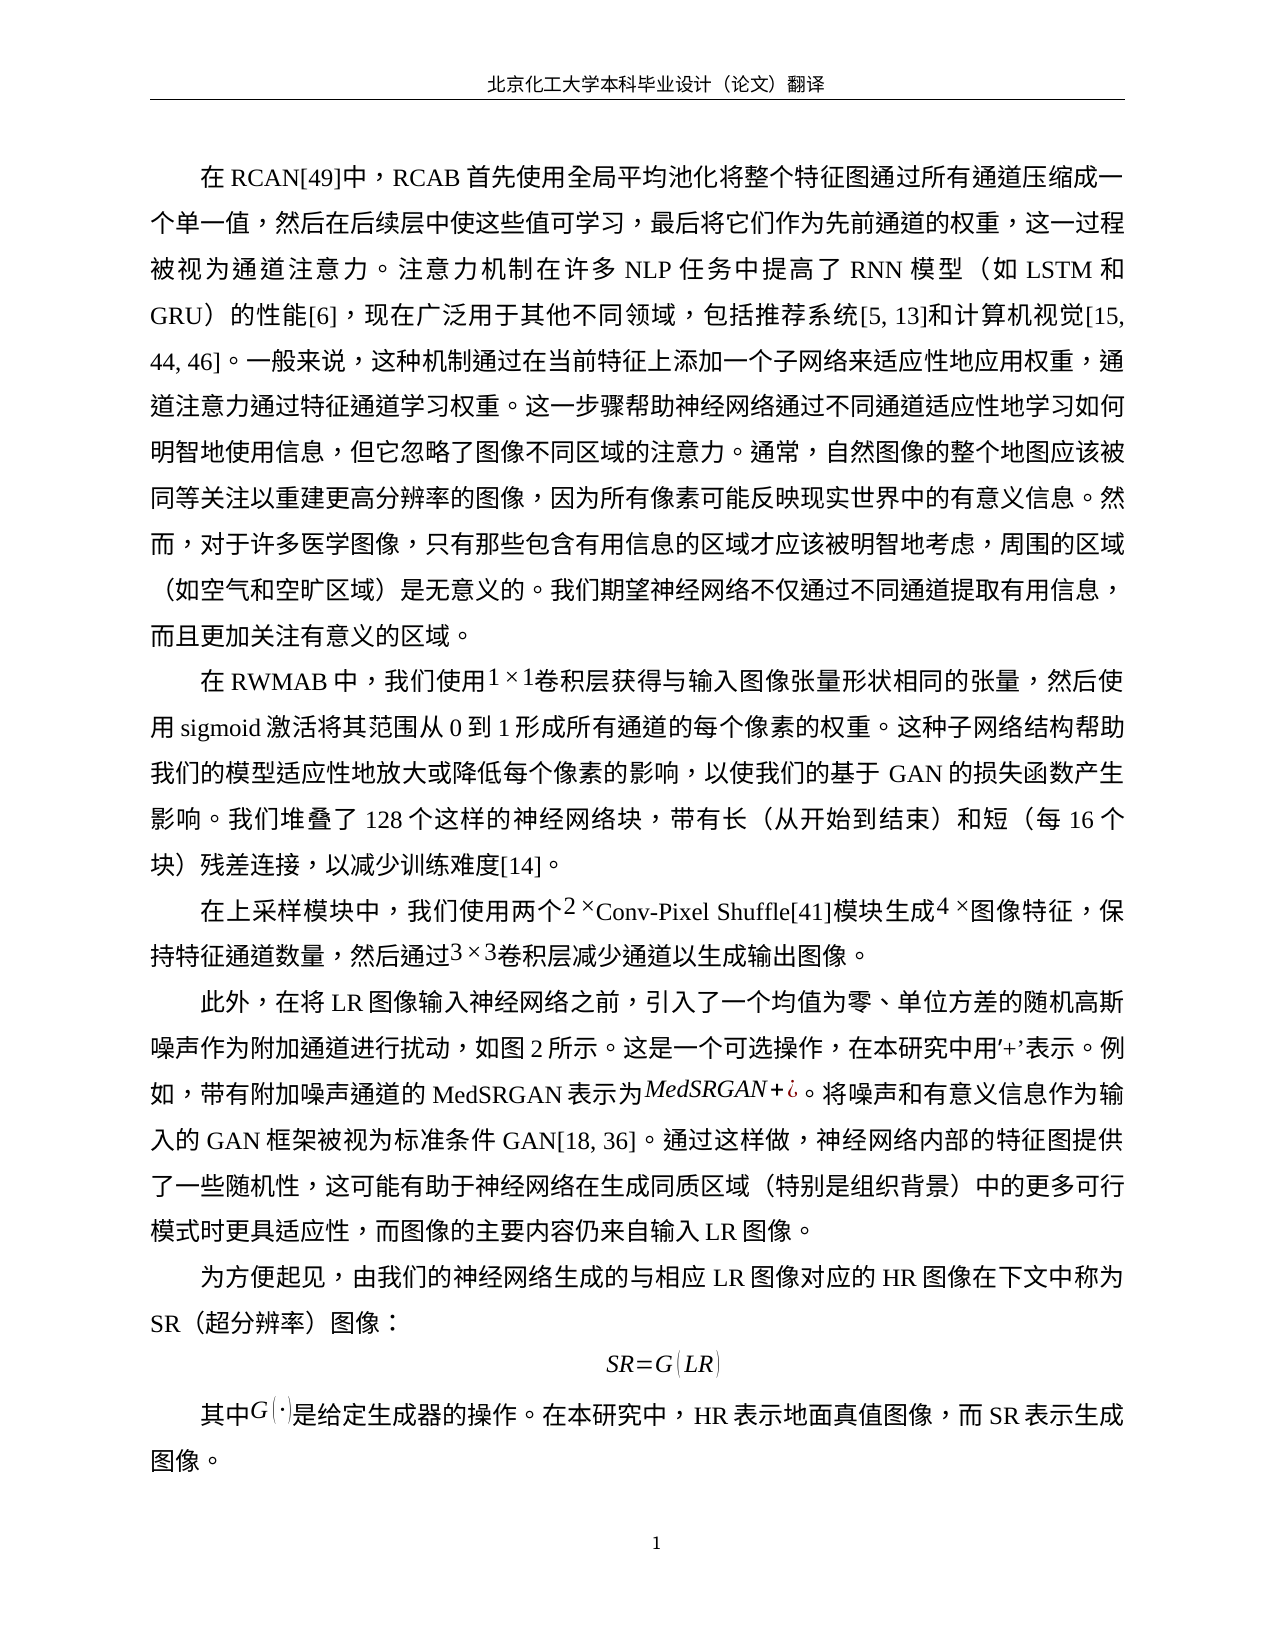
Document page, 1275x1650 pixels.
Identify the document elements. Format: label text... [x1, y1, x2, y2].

text 在RWMAB中，我们使用卷积层获得与输入图像张量形状相同的张量，然后使用sigmoid激活将其范围从0到1形成所有通道的每个像素的权重。这种子网络结构帮助我们的模型适应性地放大或降低每个像素的影响，以使我们的基于GAN的损失函数产生影响。我们堆叠了128个这样的神经网络块，带有长（从开始到结束）和短（每16个块）残差连接，以减少训练难度[14]。 [150, 654, 1125, 883]
text 为方便起见，由我们的神经网络生成的与相应LR图像对应的HR图像在下文中称为SR（超分辨率）图像： [150, 1250, 1125, 1342]
text 在RCAN[49]中，RCAB首先使用全局平均池化将整个特征图通过所有通道压缩成一个单一值，然后在后续层中使这些值可学习，最后将它们作为先前通道的权重，这一过程被视为通道注意力。注意力机制在许多NLP任务中提高了RNN模型（如LSTM和GRU）的性能[6]，现在广泛用于其他不同领域，包括推荐系统[5, 13]和计算机视觉[15, 44, 46]。一般来说，这种机制通过在当前特征上添加一个子网络来适应性地应用权重，通道注意力通过特征通道学习权重。这一步骤帮助神经网络通过不同通道适应性地学习如何明智地使用信息，但它忽略了图像不同区域的注意力。通常，自然图像的整个地图应该被同等关注以重建更高分辨率的图像，因为所有像素可能反映现实世界中的有意义信息。然而，对于许多医学图像，只有那些包含有用信息的区域才应该被明智地考虑，周围的区域（如空气和空旷区域）是无意义的。我们期望神经网络不仅通过不同通道提取有用信息，而且更加关注有意义的区域。 [150, 150, 1125, 654]
text 在上采样模块中，我们使用两个Conv-Pixel Shuffle[41]模块生成图像特征，保持特征通道数量，然后通过卷积层减少通道以生成输出图像。 [150, 883, 1125, 975]
text 此外，在将LR图像输入神经网络之前，引入了一个均值为零、单位方差的随机高斯噪声作为附加通道进行扰动，如图2所示。这是一个可选操作，在本研究中用’+’表示。例如，带有附加噪声通道的MedSRGAN表示为。将噪声和有意义信息作为输入的GAN框架被视为标准条件GAN[18, 36]。通过这样做，神经网络内部的特征图提供了一些随机性，这可能有助于神经网络在生成同质区域（特别是组织背景）中的更多可行模式时更具适应性，而图像的主要内容仍来自输入LR图像。 [150, 975, 1125, 1250]
text 其中是给定生成器的操作。在本研究中，HR表示地面真值图像，而SR表示生成图像。 [150, 1387, 1125, 1479]
